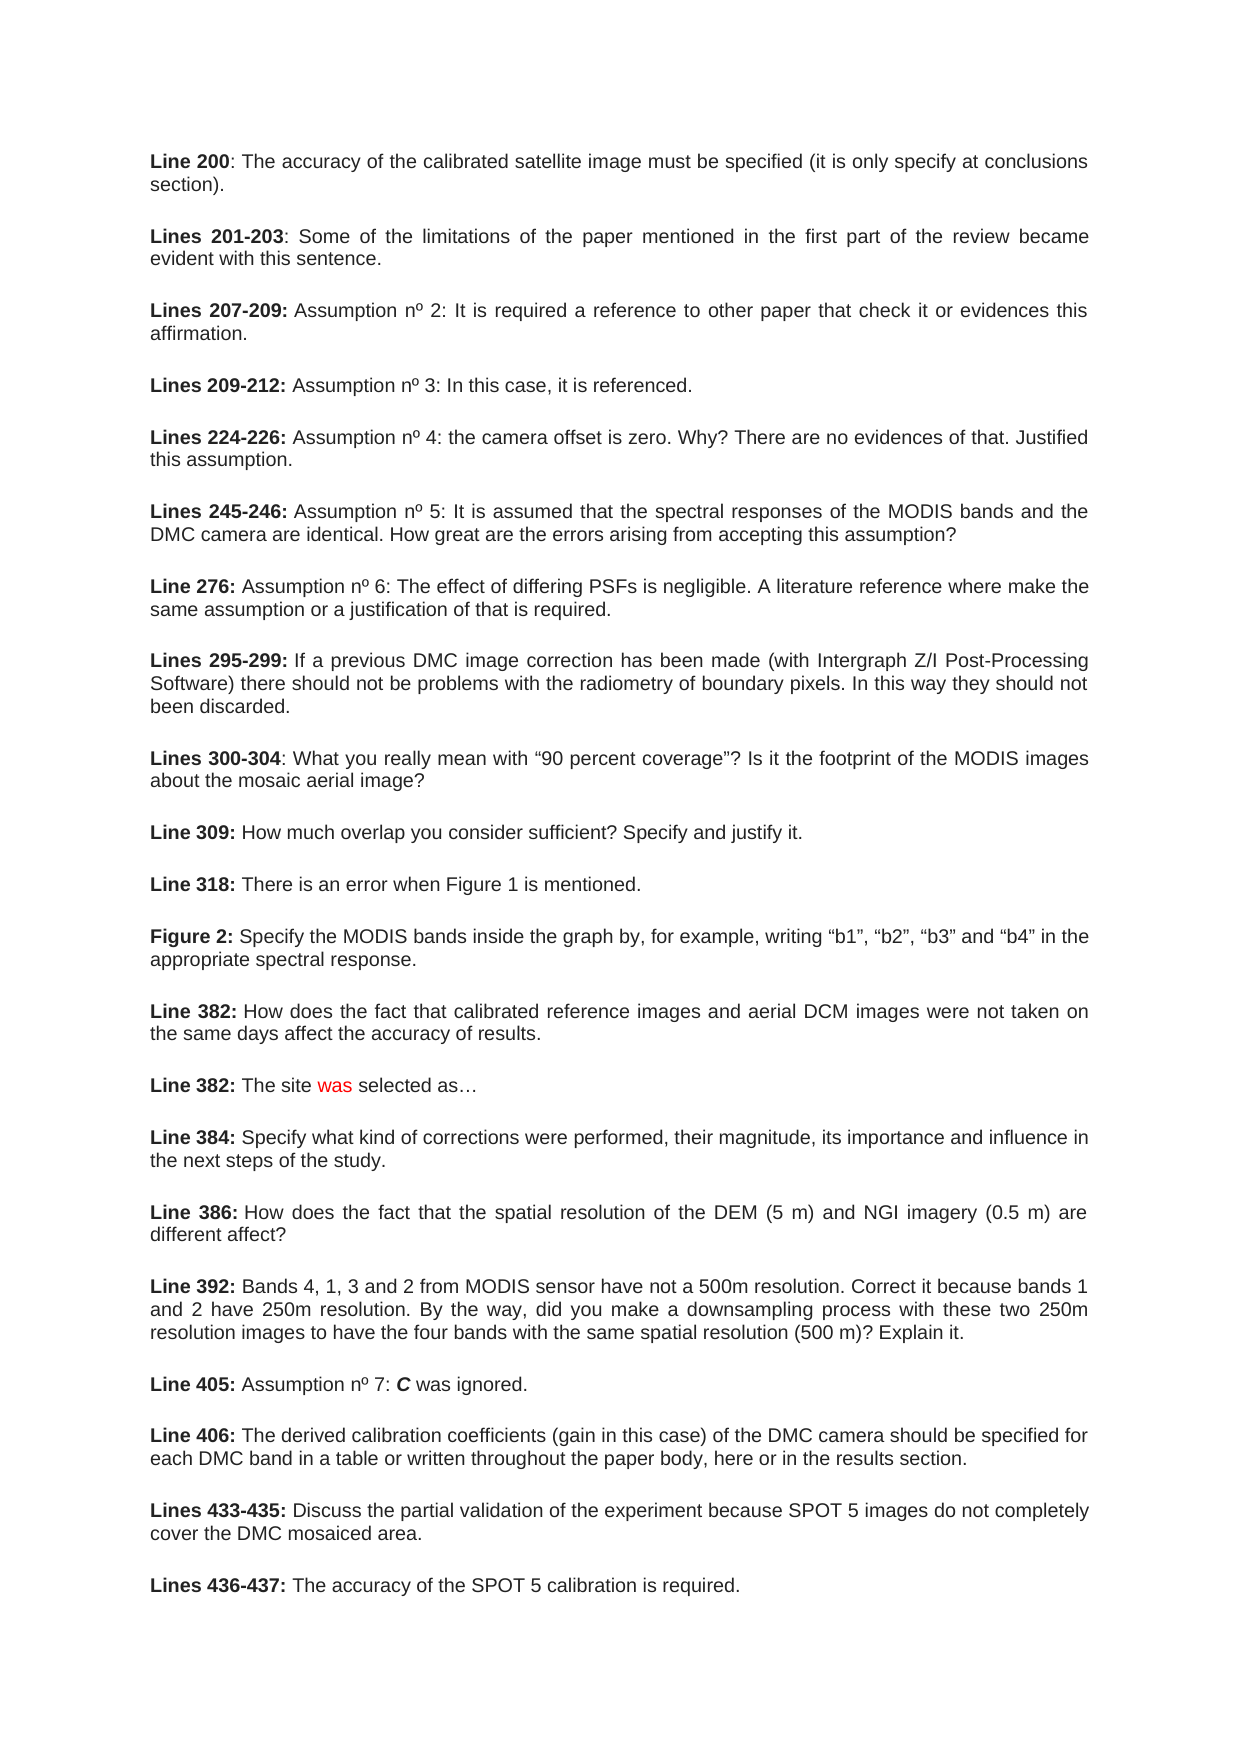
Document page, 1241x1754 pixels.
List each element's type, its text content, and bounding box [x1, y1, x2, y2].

text Line 392: Bands 4, 1, 3 and 2 from MODIS sensor have not a 500m resolution. Correct it because bands 1 and 2 have 250m resolution. By the way, did you make a downsampling process with these two 250m resolution images to have the four bands with the same spatial resolution (500 m)? Explain it. [150, 1275, 1090, 1343]
text Lines 433-435: Discuss the partial validation of the experiment because SPOT 5 images do not completely cover the DMC mosaiced area. [150, 1499, 1090, 1544]
text Lines 245-246: Assumption nº 5: It is assumed that the spectral responses of the MODIS bands and the DMC camera are identical. How great are the errors arising from accepting this assumption? [150, 500, 1090, 546]
text Line 382: How does the fact that calibrated reference images and aerial DCM images were not taken on the same days affect the accuracy of results. [150, 999, 1090, 1045]
text Line 318: There is an error when Figure 1 is mentioned. [150, 873, 1090, 896]
text Lines 201-203: Some of the limitations of the paper mentioned in the first part of the review became evident with this sentence. [150, 224, 1090, 270]
text Line 200: The accuracy of the calibrated satellite image must be specified (it is only specify at conclusions section). [150, 150, 1090, 195]
text Line 386: How does the fact that the spatial resolution of the DEM (5 m) and NGI imagery (0.5 m) are different affect? [150, 1201, 1090, 1246]
text Lines 295-299: If a previous DMC image correction has been made (with Intergraph Z/I Post-Processing Software) there should not be problems with the radiometry of boundary pixels. In this way they should not been discarded. [150, 649, 1090, 717]
text Figure 2: Specify the MODIS bands inside the graph by, for example, writing “b1”, “b2”, “b3” and “b4” in the appropriate spectral response. [150, 925, 1090, 970]
text Lines 209-212: Assumption nº 3: In this case, it is referenced. [150, 374, 1090, 396]
text Lines 300-304: What you really mean with “90 percent coverage”? Is it the footprint of the MODIS images about the mosaic aerial image? [150, 747, 1090, 792]
text Line 405: Assumption nº 7: C was ignored. [150, 1372, 1090, 1395]
text Line 406: The derived calibration coefficients (gain in this case) of the DMC camera should be specified for each DMC band in a table or written throughout the paper body, here or in the results section. [150, 1424, 1090, 1470]
text Lines 207-209: Assumption nº 2: It is required a reference to other paper that check it or evidences this affirmation. [150, 299, 1090, 344]
text Line 384: Specify what kind of corrections were performed, their magnitude, its importance and influence in the next steps of the study. [150, 1126, 1090, 1171]
text Line 276: Assumption nº 6: The effect of differing PSFs is negligible. A literature reference where make the same assumption or a justification of that is required. [150, 575, 1090, 620]
text Line 382: The site was selected as… [150, 1074, 1090, 1097]
text Lines 224-226: Assumption nº 4: the camera offset is zero. Why? There are no evidences of that. Justified this assumption. [150, 426, 1090, 471]
text Line 309: How much overlap you consider sufficient? Specify and justify it. [150, 821, 1090, 844]
text Lines 436-437: The accuracy of the SPOT 5 calibration is required. [150, 1573, 1090, 1596]
